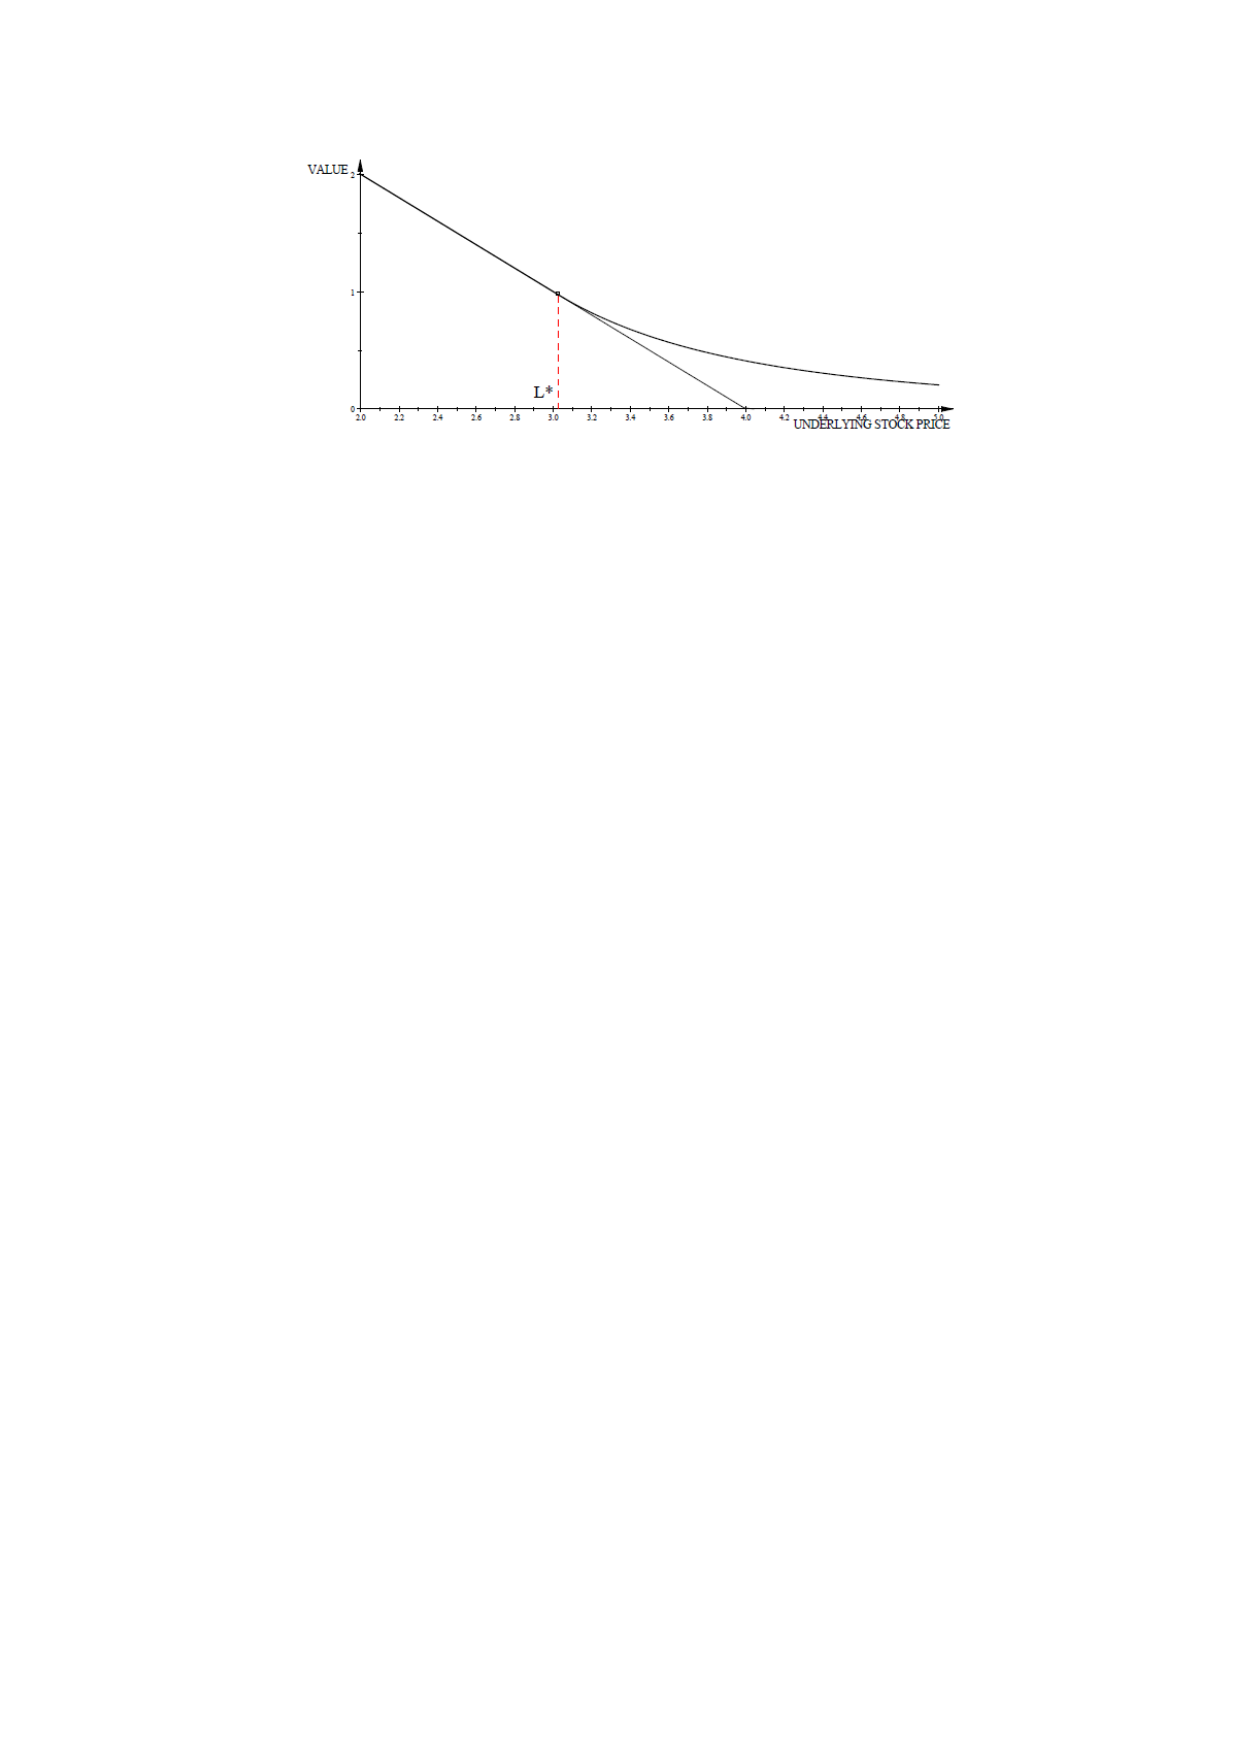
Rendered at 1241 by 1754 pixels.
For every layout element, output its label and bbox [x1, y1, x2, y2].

picture [265, 147, 975, 442]
